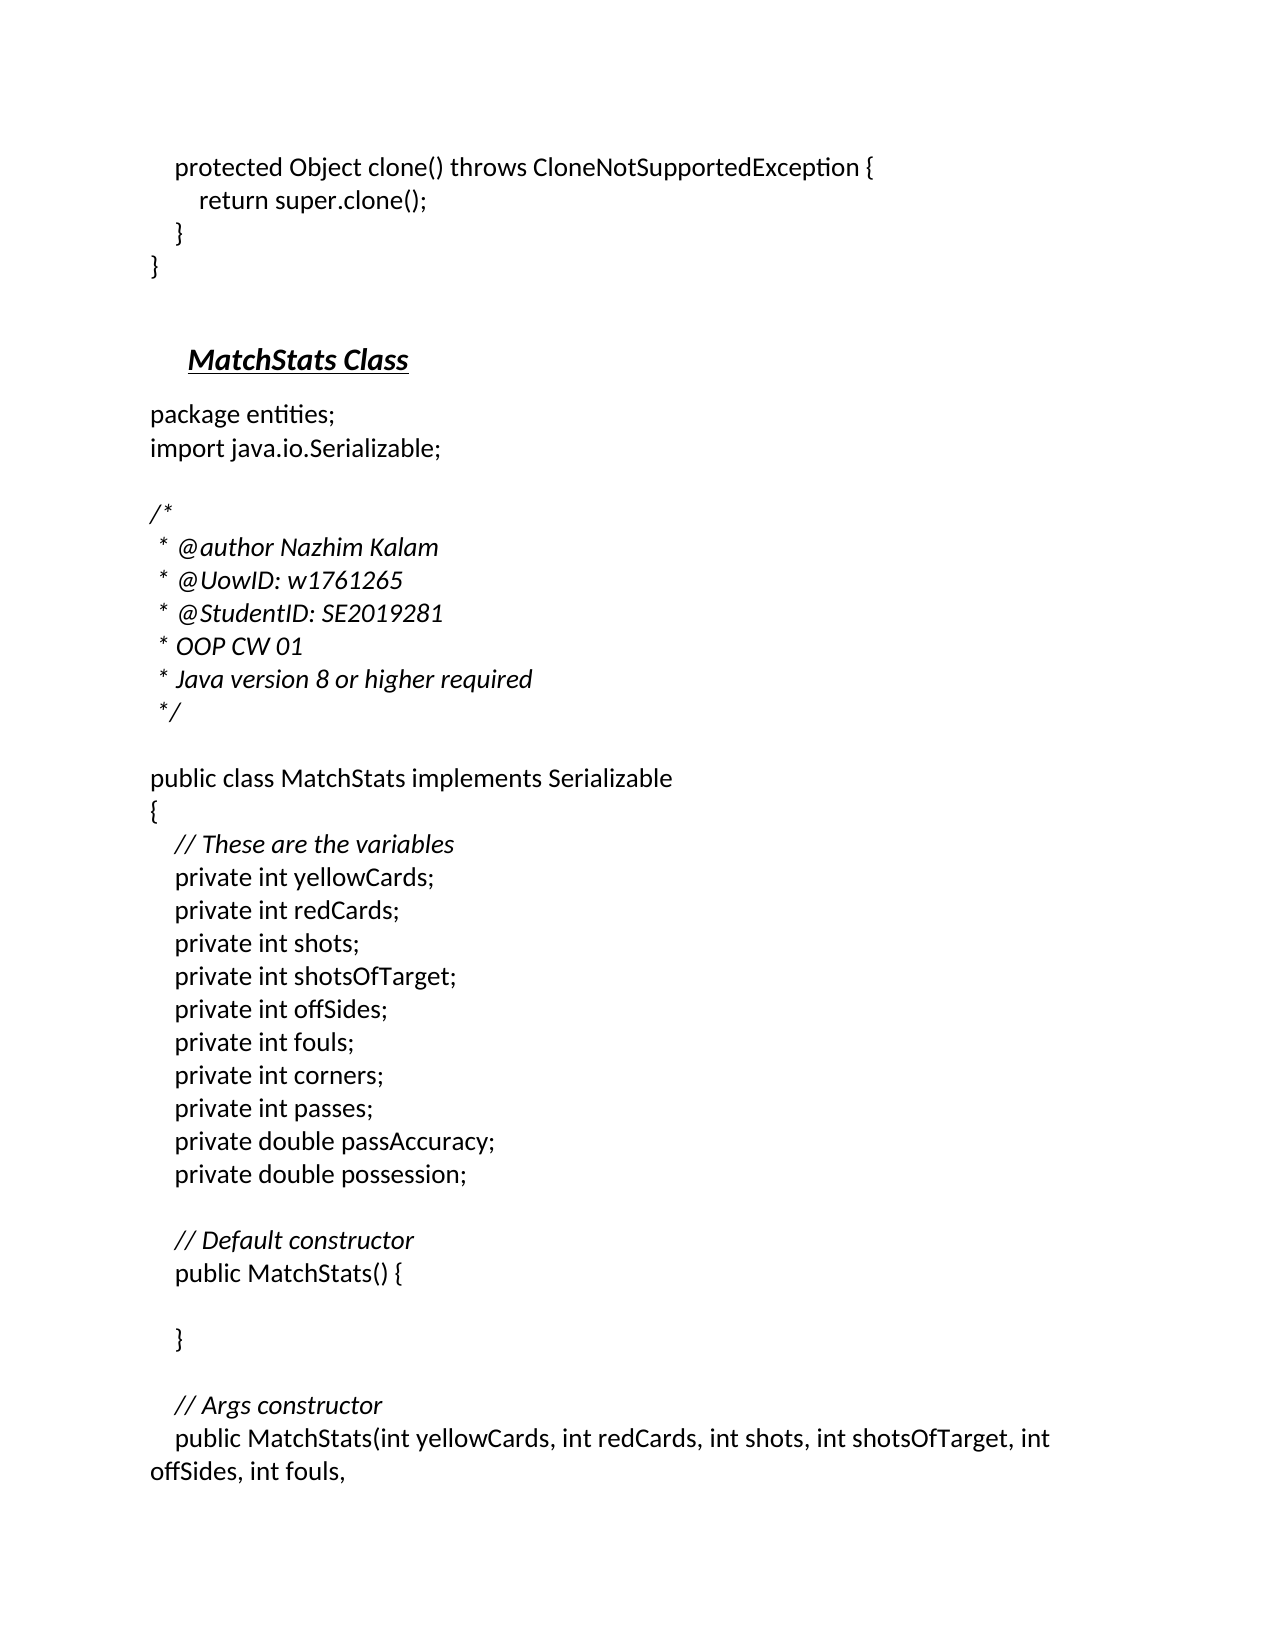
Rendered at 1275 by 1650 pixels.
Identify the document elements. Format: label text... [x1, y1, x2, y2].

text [150, 150, 1125, 282]
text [150, 398, 1125, 1487]
text MatchStats Class [150, 340, 1125, 378]
